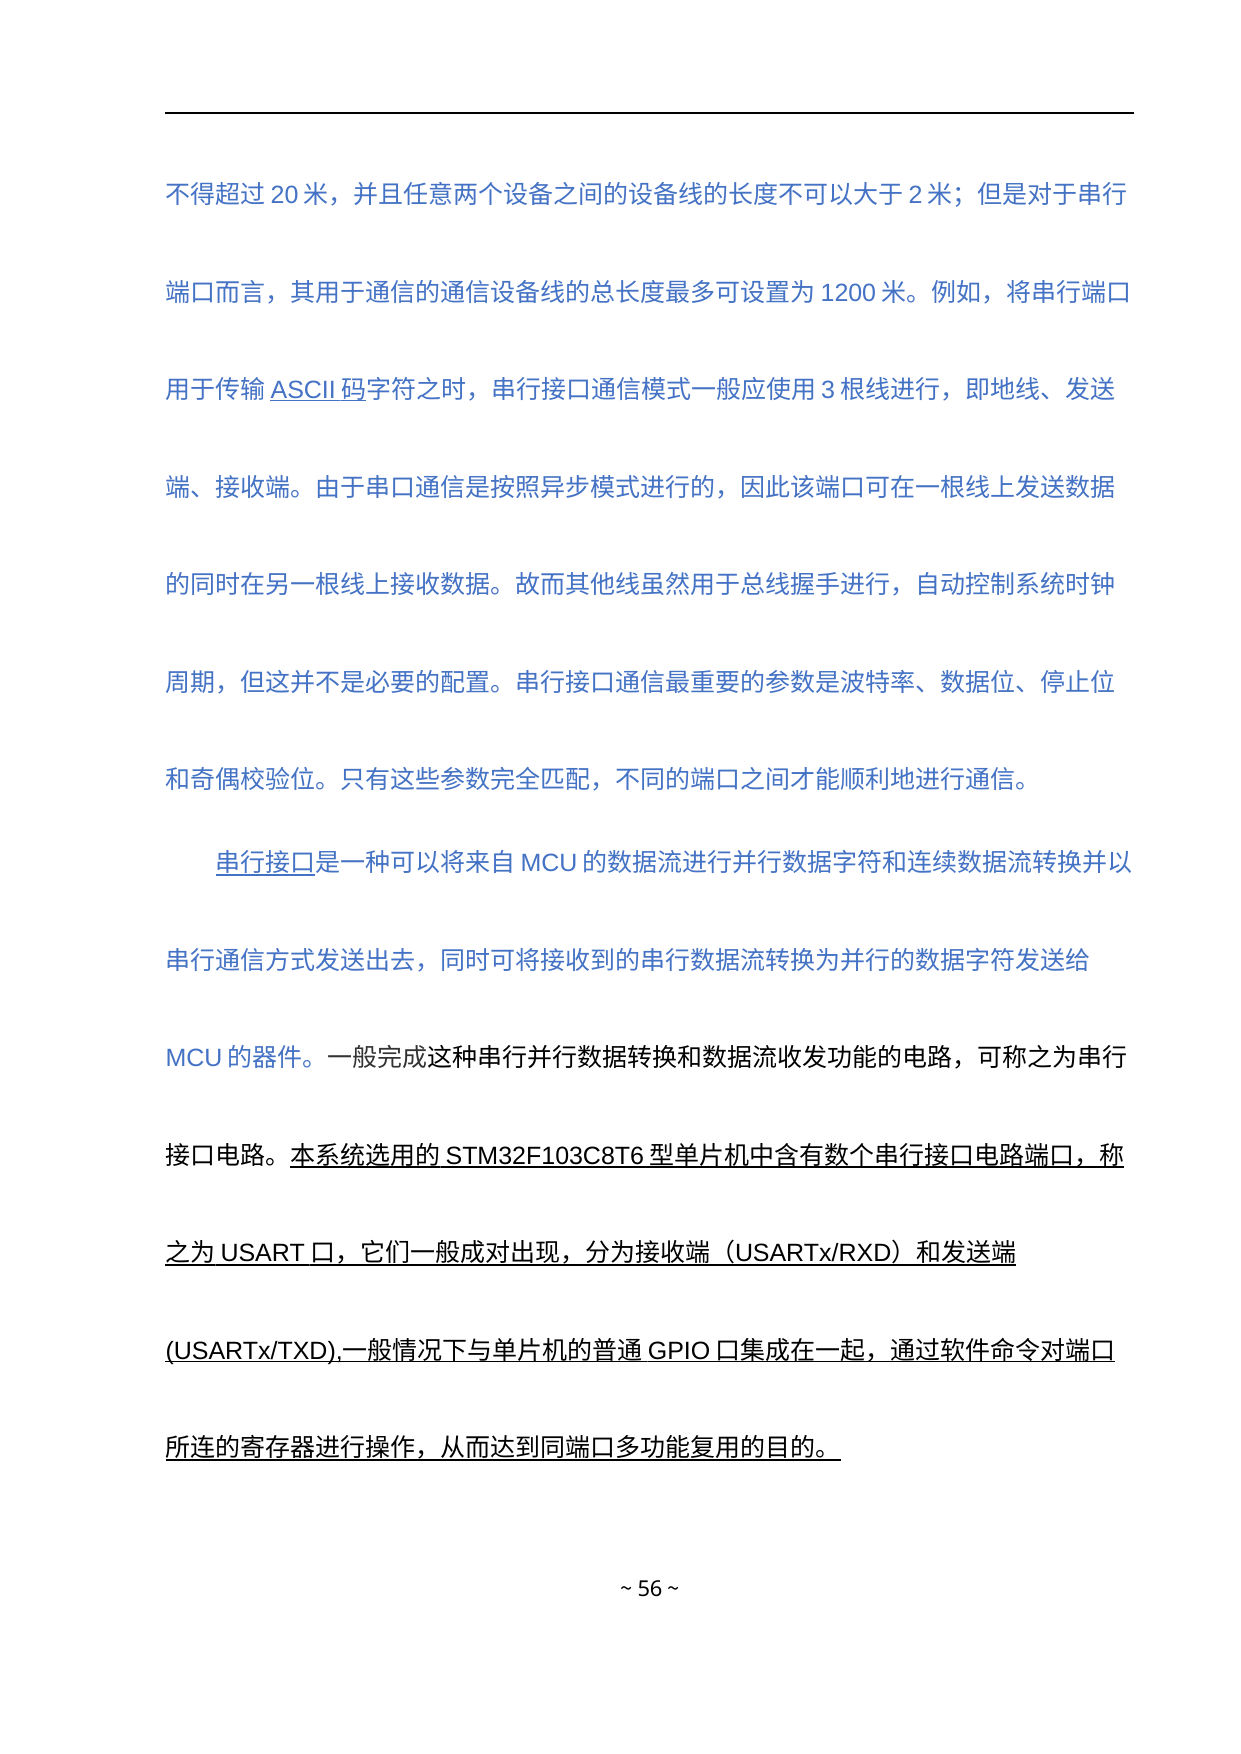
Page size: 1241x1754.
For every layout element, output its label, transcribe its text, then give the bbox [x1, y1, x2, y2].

text 串行接口是一种可以将来自MCU的数据流进行并行数据字符和连续数据流转换并以串行通信方式发送出去，同时可将接收到的串行数据流转换为并行的数据字符发送给MCU的器件。一般完成这种串行并行数据转换和数据流收发功能的电路，可称之为串行接口电路。本系统选用的STM32F103C8T6型单片机中含有数个串行接口电路端口，称之为USART口，它们一般成对出现，分为接收端（USARTx/RXD）和发送端(USARTx/TXD),一般情况下与单片机的普通GPIO口集成在一起，通过软件命令对端口所连的寄存器进行操作，从而达到同端口多功能复用的目的。 [165, 828, 1134, 1478]
